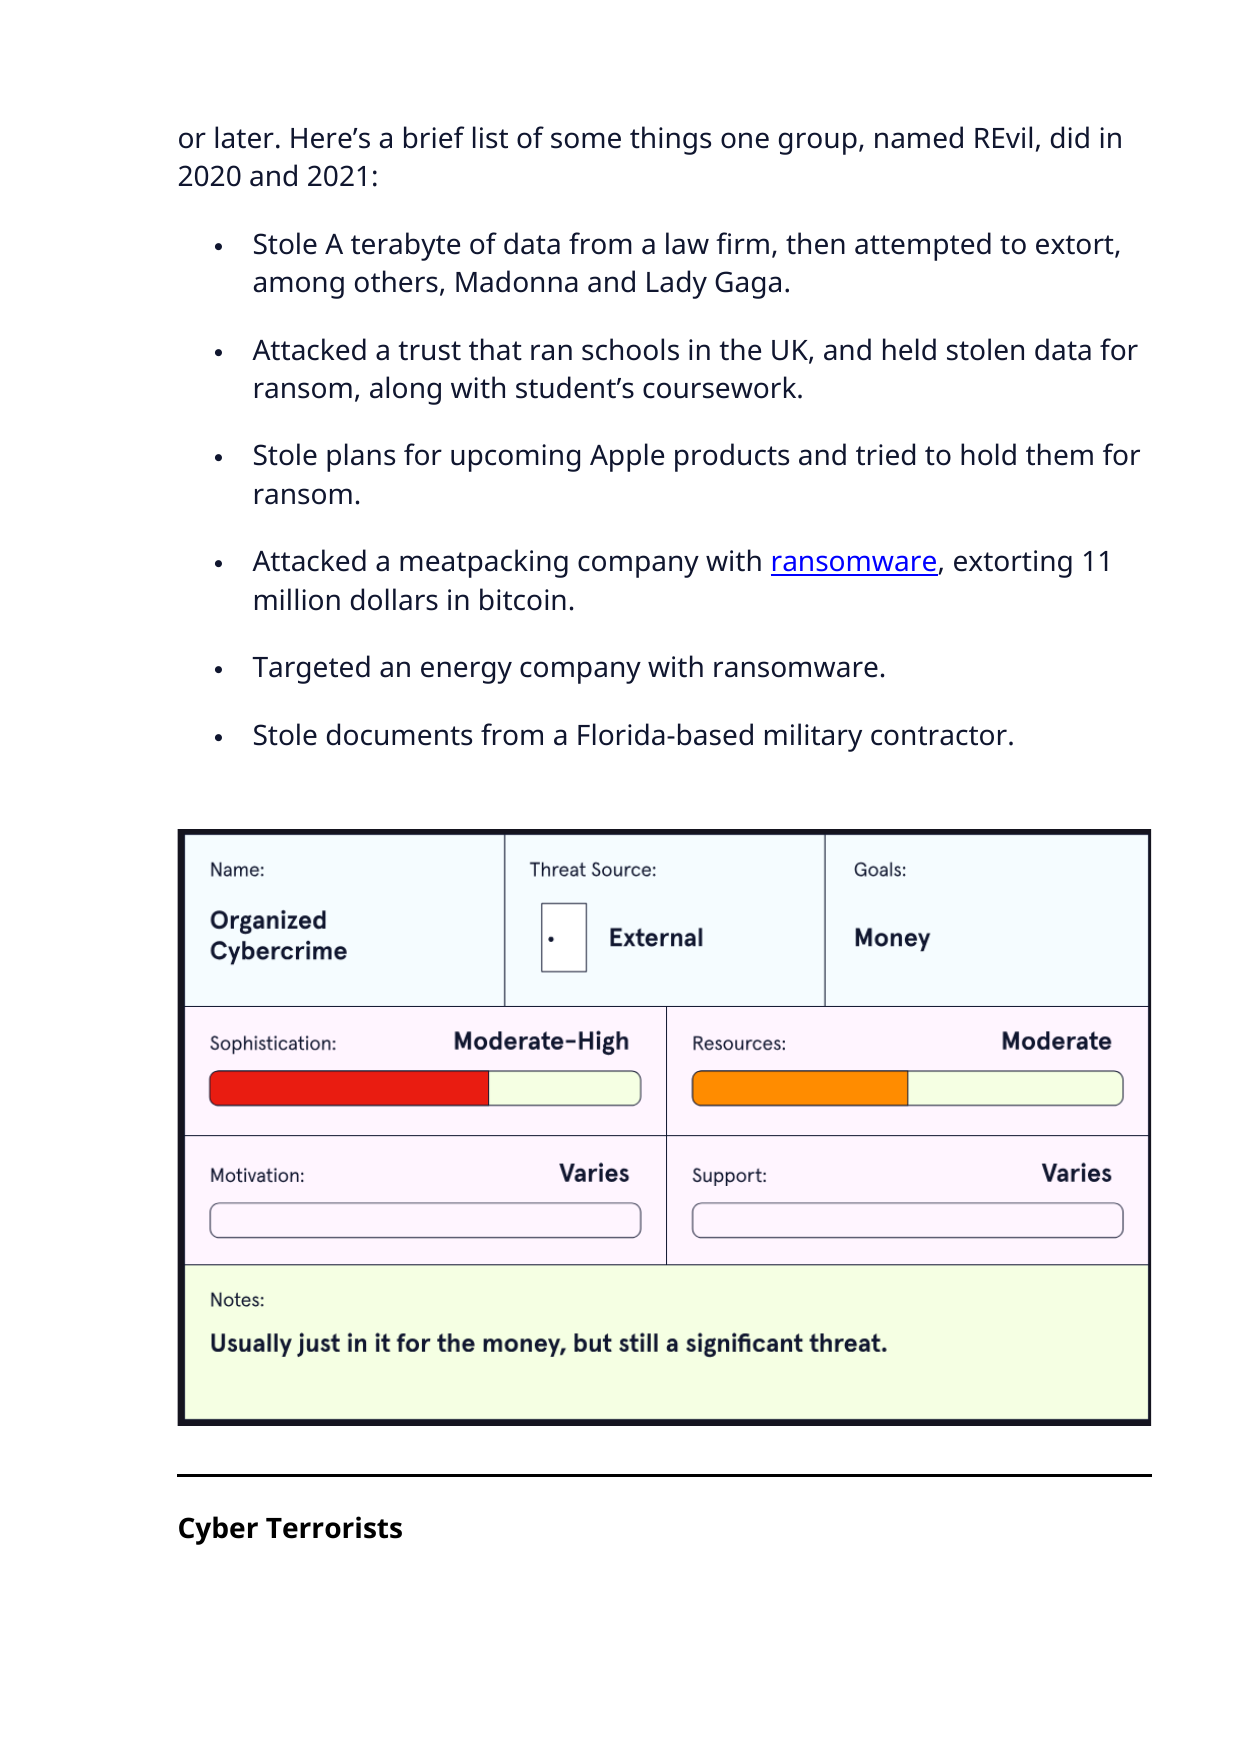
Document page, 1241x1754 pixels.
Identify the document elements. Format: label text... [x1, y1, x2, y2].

list Stole plans for upcoming Apple products and tried to hold them for ransom. [215, 436, 1152, 512]
subtitle Cyber Terrorists [177, 1509, 1152, 1547]
list Stole documents from a Florida-based military contractor. [215, 715, 1152, 753]
list Attacked a meatpacking company with ransomware, extorting 11 million dollars in bitcoin. [215, 541, 1152, 618]
list Targeted an energy company with ransomware. [215, 647, 1152, 686]
picture [177, 829, 1152, 1426]
list Stole A terabyte of data from a law firm, then attempted to extort, among others, Madonna and Lady Gaga. [215, 224, 1152, 301]
list Attacked a trust that ran schools in the UK, and held stolen data for ransom, along with student’s coursework. [215, 330, 1152, 406]
